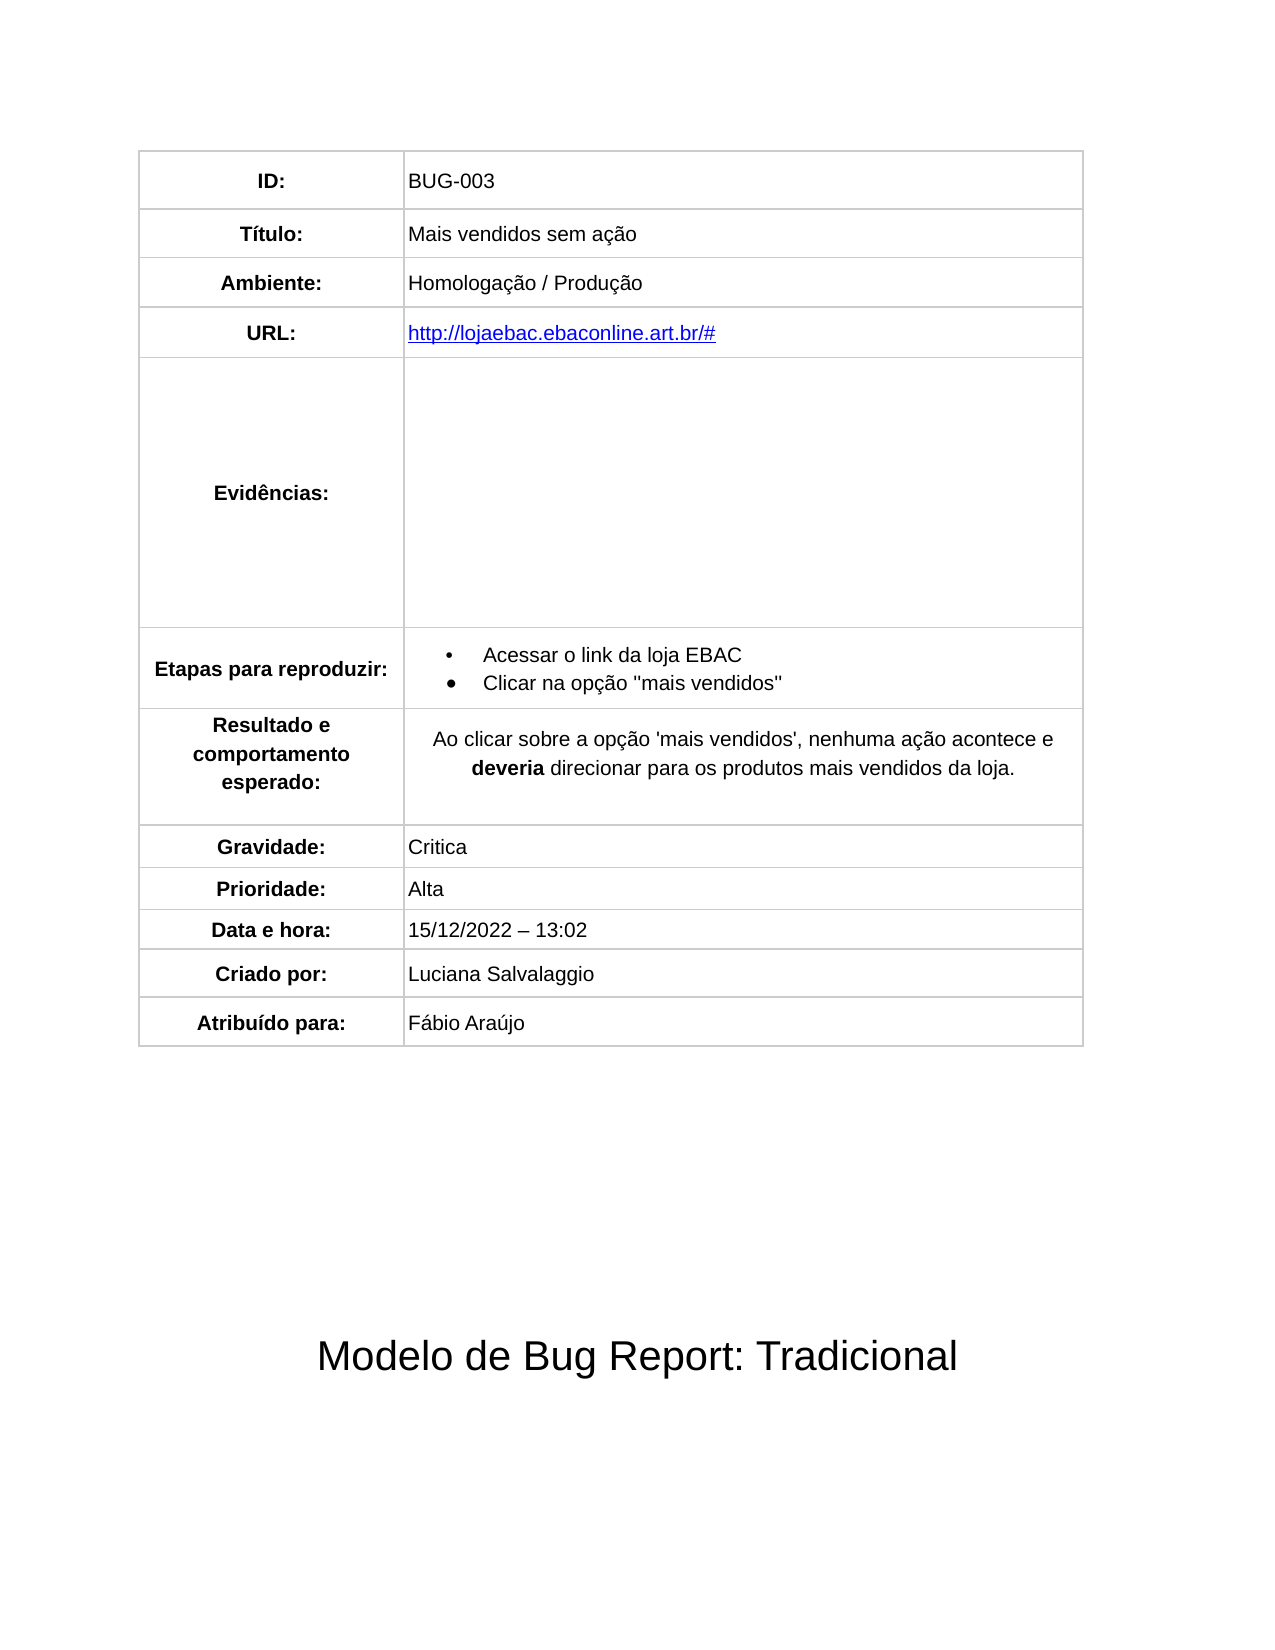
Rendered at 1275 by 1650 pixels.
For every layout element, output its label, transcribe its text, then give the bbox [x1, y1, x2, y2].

table_cell Fábio Araújo [405, 998, 1082, 1045]
table_cell Mais vendidos sem ação [405, 210, 1082, 257]
table_cell http://lojaebac.ebaconline.art.br/# [405, 308, 1082, 357]
table_cell URL: [140, 308, 403, 357]
table_cell Título: [140, 210, 403, 257]
table_cell Evidências: [140, 358, 403, 626]
table_cell [405, 358, 1082, 626]
table_cell Prioridade: [140, 868, 403, 909]
table_cell Atribuído para: [140, 998, 403, 1045]
table_header ID: [140, 152, 403, 208]
table_cell Critica [405, 826, 1082, 866]
table_cell Ao clicar sobre a opção 'mais vendidos', nenhuma ação acontece e deveria direcionar para os produtos mais vendidos da loja. [405, 709, 1082, 824]
table_cell Acessar o link da loja EBAC Clicar na opção ''mais vendidos'' [405, 628, 1082, 708]
table_cell Resultado e comportamento esperado: [140, 709, 403, 824]
text Modelo de Bug Report: Tradicional [150, 1347, 1125, 1376]
table_cell Ambiente: [140, 258, 403, 306]
table_header BUG-003 [405, 152, 1082, 208]
table_cell Etapas para reproduzir: [140, 628, 403, 708]
table_cell Alta [405, 868, 1082, 909]
table_cell 15/12/2022 – 13:02 [405, 910, 1082, 948]
table_cell Luciana Salvalaggio [405, 950, 1082, 996]
table_cell Gravidade: [140, 826, 403, 866]
table_cell Homologação / Produção [405, 258, 1082, 306]
table_cell Data e hora: [140, 910, 403, 948]
table_cell Criado por: [140, 950, 403, 996]
